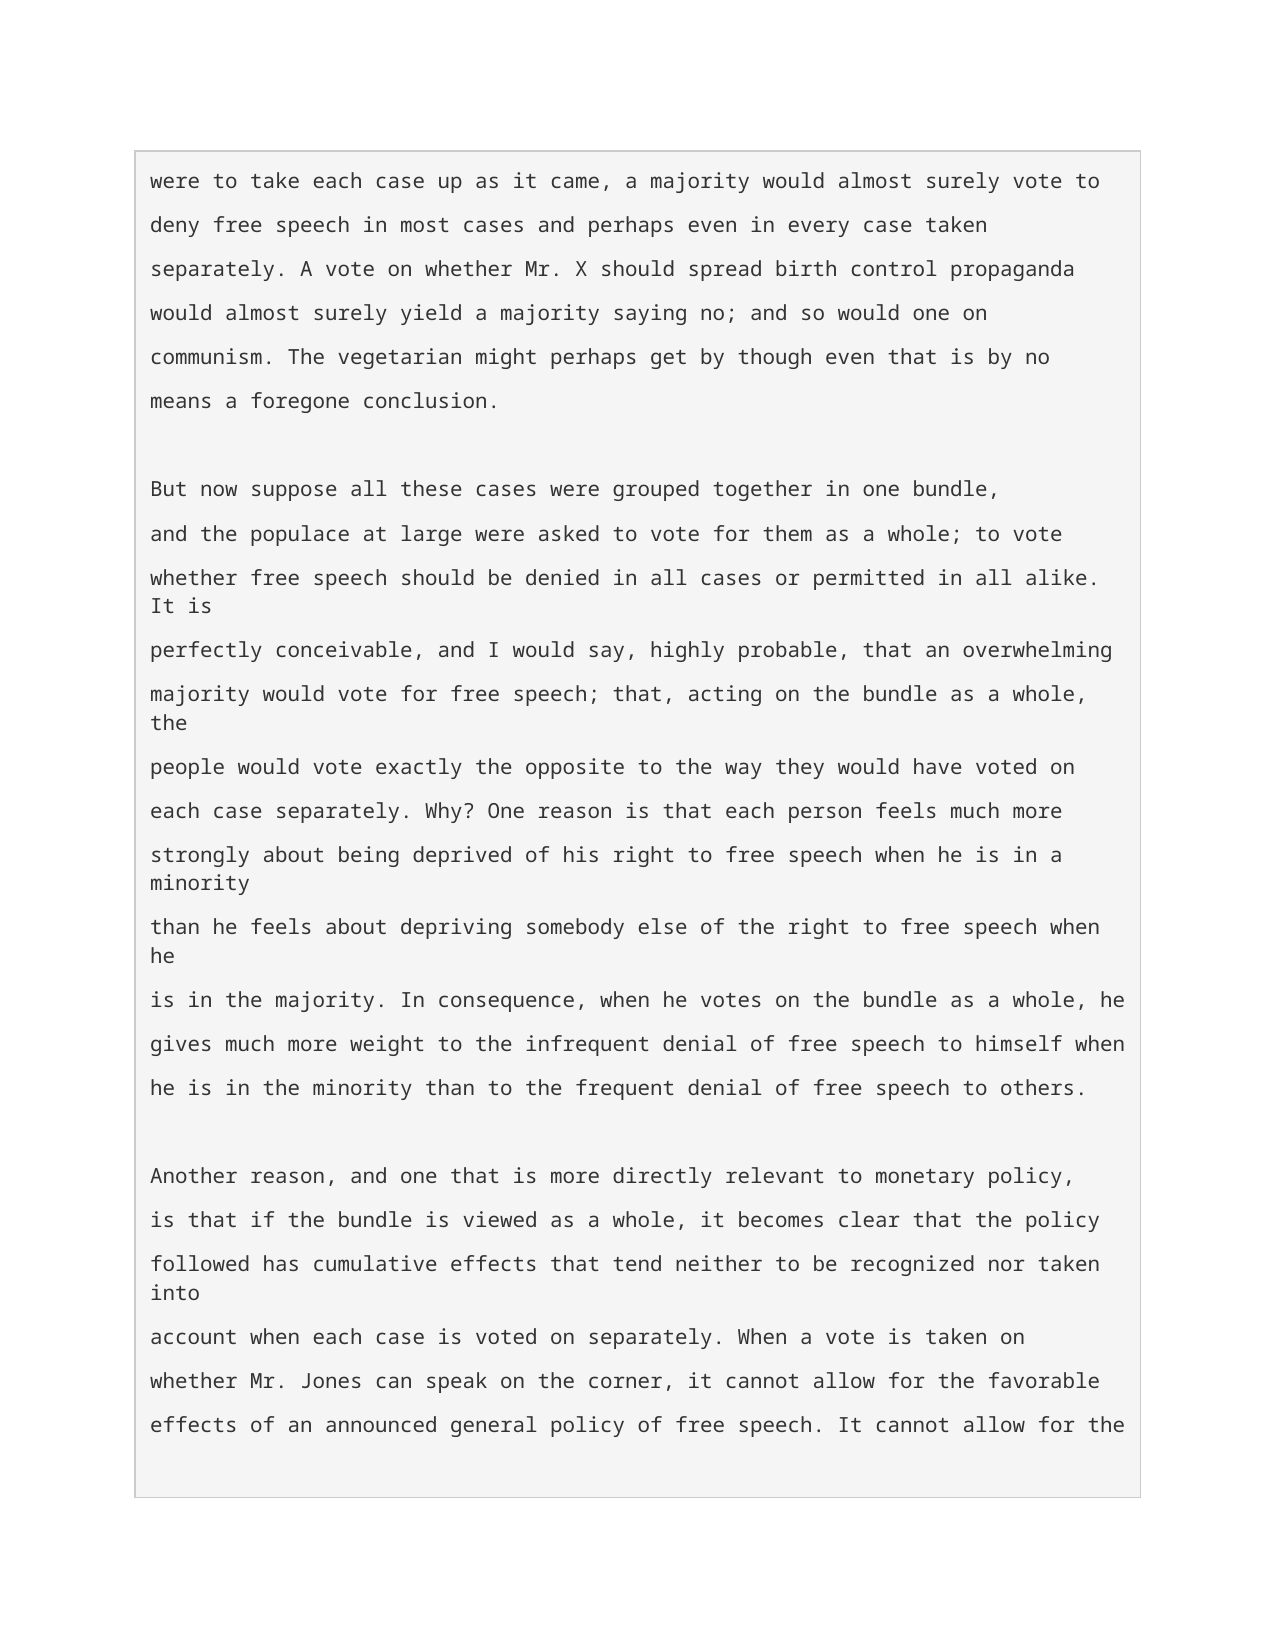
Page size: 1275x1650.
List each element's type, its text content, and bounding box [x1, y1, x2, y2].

text gives much more weight to the infrequent denial of free speech to himself when [136, 1013, 1140, 1057]
text each case separately. Why? One reason is that each person feels much more [136, 780, 1140, 824]
text strongly about being deprived of his right to free speech when he is in a minority [136, 824, 1140, 896]
text But now suppose all these cases were grouped together in one bundle, [136, 458, 1140, 502]
text whether Mr. Jones can speak on the corner, it cannot allow for the favorable [136, 1350, 1140, 1394]
text account when each case is voted on separately. When a vote is taken on [136, 1306, 1140, 1350]
text means a foregone conclusion. [136, 370, 1140, 414]
text communism. The vegetarian might perhaps get by though even that is by no [136, 326, 1140, 370]
text were to take each case up as it came, a majority would almost surely vote to [136, 152, 1140, 194]
text than he feels about depriving somebody else of the right to free speech when he [136, 896, 1140, 969]
text majority would vote for free speech; that, acting on the bundle as a whole, the [136, 663, 1140, 736]
text perfectly conceivable, and I would say, highly probable, that an overwhelming [136, 619, 1140, 663]
text separately. A vote on whether Mr. X should spread birth control propaganda [136, 238, 1140, 282]
text deny free speech in most cases and perhaps even in every case taken [136, 194, 1140, 238]
text he is in the minority than to the frequent denial of free speech to others. [136, 1057, 1140, 1101]
text and the populace at large were asked to vote for them as a whole; to vote [136, 502, 1140, 547]
text effects of an announced general policy of free speech. It cannot allow for the [136, 1394, 1140, 1438]
text is that if the bundle is viewed as a whole, it becomes clear that the policy [136, 1189, 1140, 1233]
text would almost surely yield a majority saying no; and so would one on [136, 282, 1140, 326]
text is in the majority. In consequence, when he votes on the bundle as a whole, he [136, 969, 1140, 1013]
text whether free speech should be denied in all cases or permitted in all alike. It is [136, 547, 1140, 619]
text Another reason, and one that is more directly relevant to monetary policy, [136, 1145, 1140, 1189]
text people would vote exactly the opposite to the way they would have voted on [136, 736, 1140, 780]
text followed has cumulative effects that tend neither to be recognized nor taken into [136, 1233, 1140, 1306]
